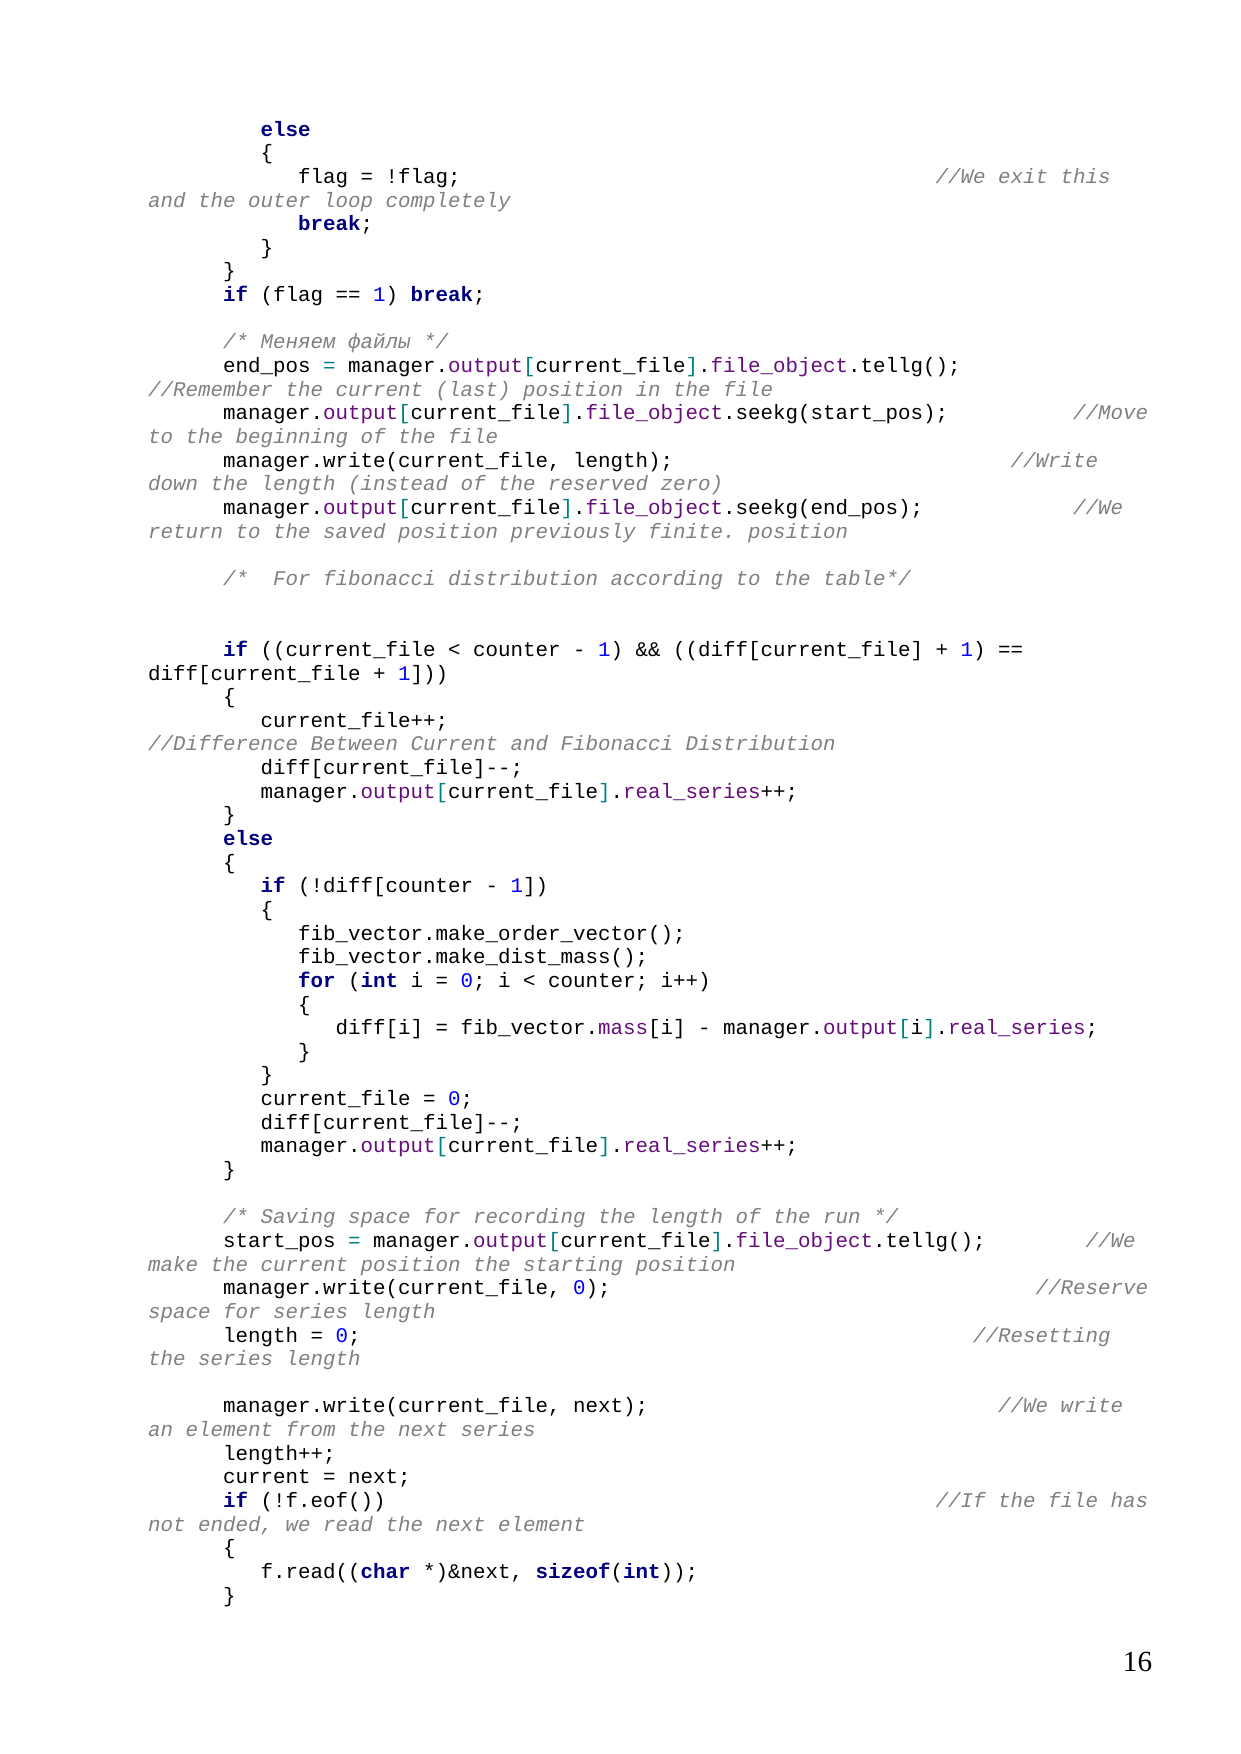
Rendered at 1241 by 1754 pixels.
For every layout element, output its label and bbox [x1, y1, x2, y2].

text [148, 119, 1152, 1608]
